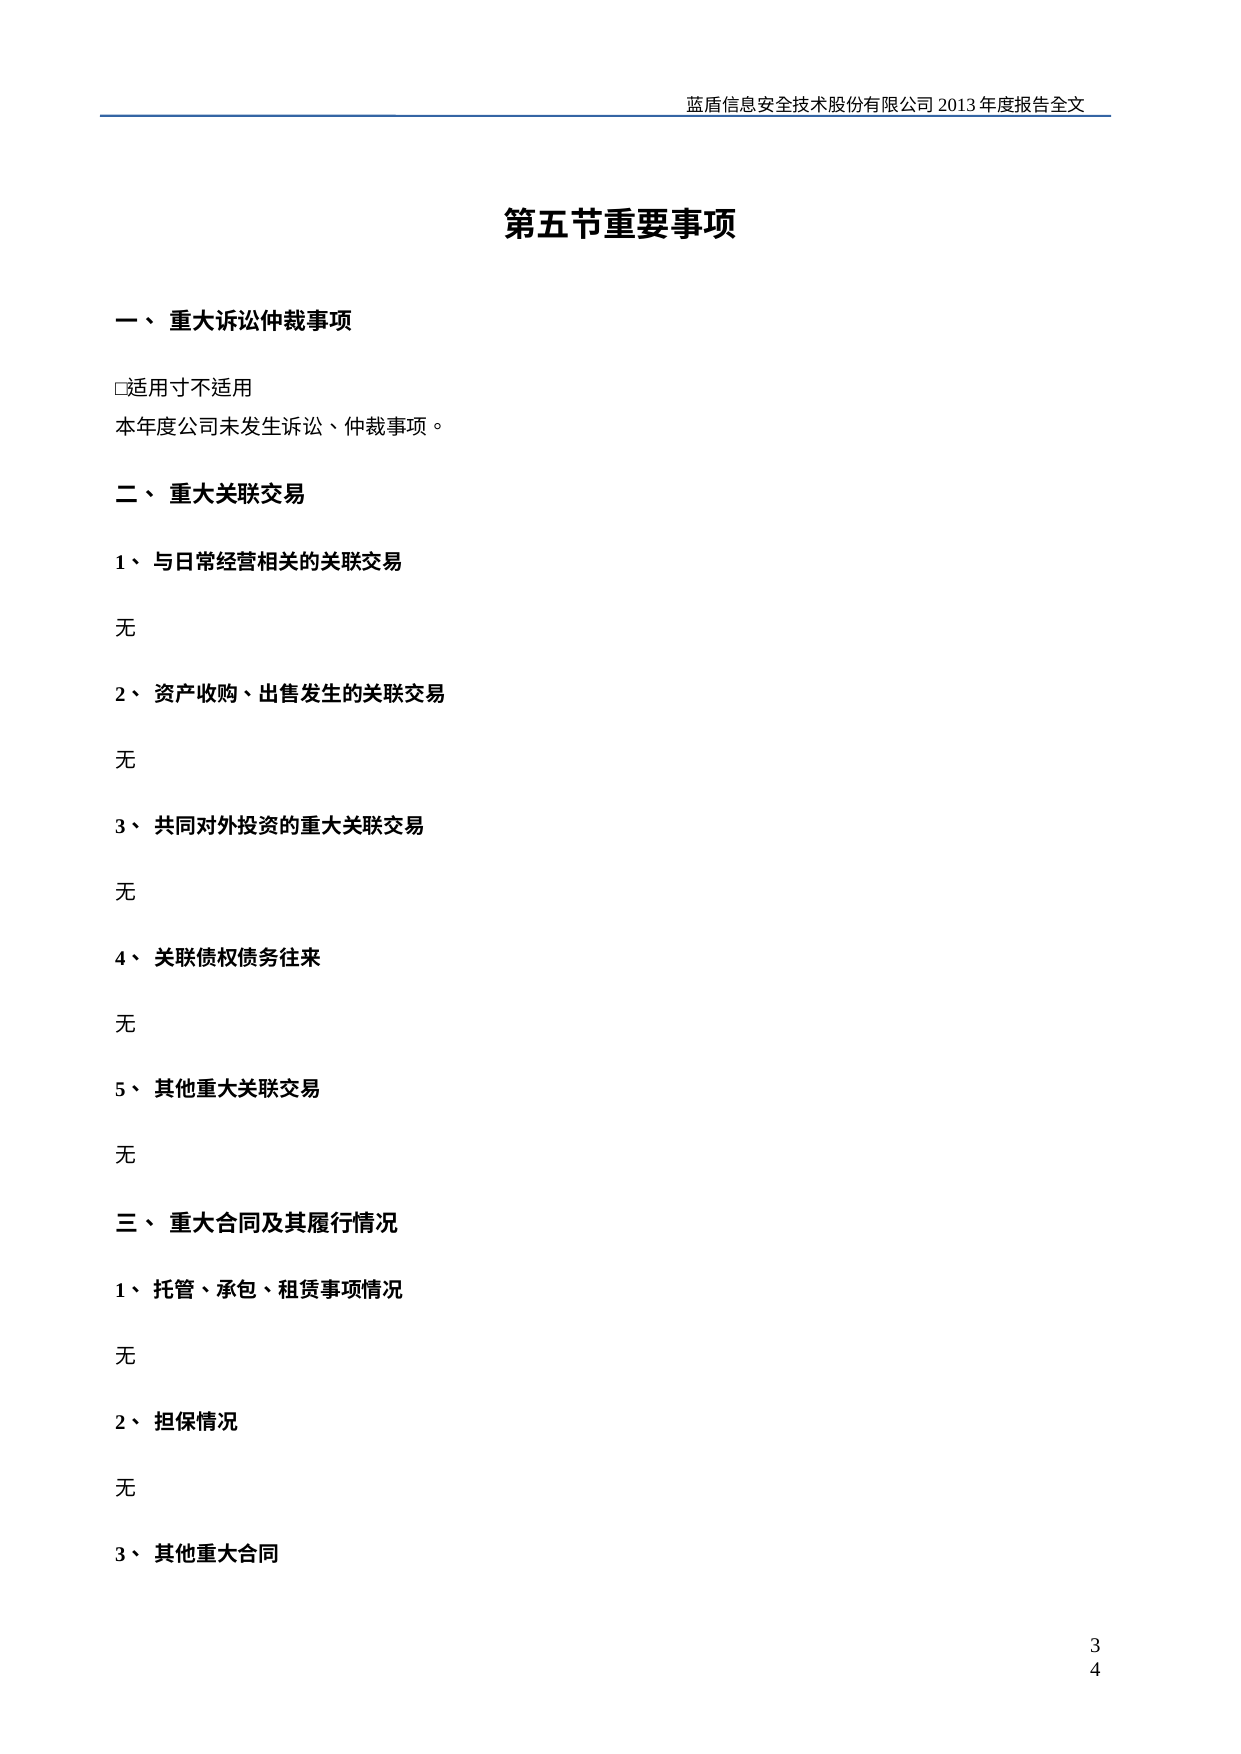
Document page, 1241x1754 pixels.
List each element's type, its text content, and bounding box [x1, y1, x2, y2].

text 1、 与日常经营相关的关联交易 [115, 547, 1125, 576]
text 2、 担保情况 [115, 1407, 1125, 1436]
text 第五节重要事项 [115, 201, 1125, 246]
text 无 [115, 613, 1125, 641]
text 无 [115, 1341, 1125, 1369]
text 三、 重大合同及其履行情况 [115, 1206, 1125, 1238]
text 3、 其他重大合同 [115, 1539, 1125, 1567]
text 无 [115, 877, 1125, 905]
text 3、 共同对外投资的重大关联交易 [115, 811, 1125, 839]
text 二、 重大关联交易 [115, 478, 1125, 509]
text 无 [115, 1009, 1125, 1037]
text 本年度公司未发生诉讼、仲裁事项。 [115, 412, 1125, 441]
text 5、 其他重大关联交易 [115, 1074, 1125, 1103]
text 无 [115, 1473, 1125, 1501]
text □适用寸不适用 [115, 373, 1125, 402]
text 一、 重大诉讼仲裁事项 [115, 305, 1125, 336]
text 1、 托管、承包、租赁事项情况 [115, 1275, 1125, 1304]
text 2、 资产收购、出售发生的关联交易 [115, 679, 1125, 707]
text 无 [115, 745, 1125, 773]
text 4、 关联债权债务往来 [115, 943, 1125, 971]
text 无 [115, 1141, 1125, 1169]
